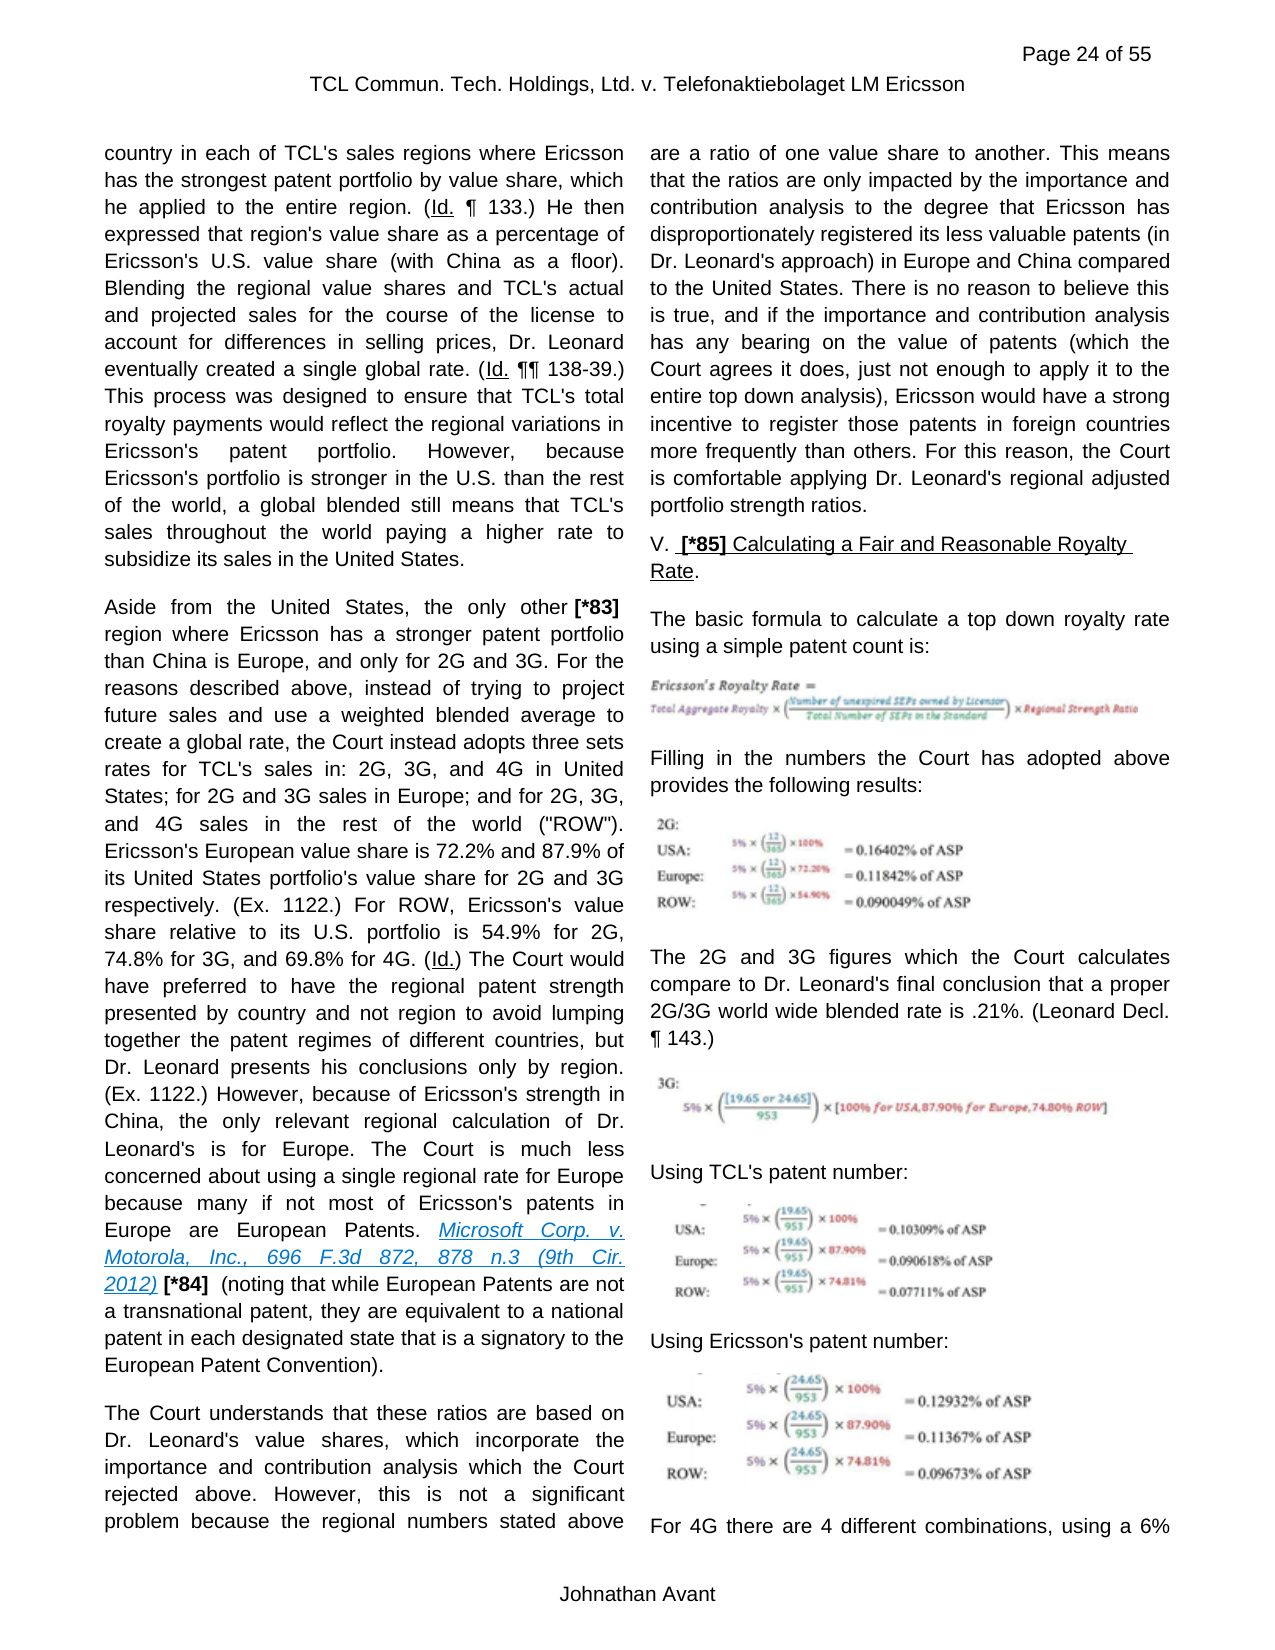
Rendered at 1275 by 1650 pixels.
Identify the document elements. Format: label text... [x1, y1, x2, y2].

picture [650, 817, 1138, 921]
picture [650, 1204, 1138, 1305]
text The basic formula to calculate a top down royalty rate using a simple patent count is: [650, 604, 1171, 658]
text Filling in the numbers the Court has adopted above provides the following results: [650, 742, 1171, 796]
text Using Ericsson's patent number: [650, 1326, 1171, 1353]
text The 2G and 3G figures which the Court calculates compare to Dr. Leonard's final conclusion that a proper 2G/3G world wide blended rate is .21%. (Leonard Decl. ¶ 143.) [650, 941, 1171, 1050]
text V. [*85] Calculating a Fair and Reasonable Royalty Rate. [650, 529, 1171, 583]
text The Court understands that these ratios are based on Dr. Leonard's value shares, which incorporate the importance and contribution analysis which the Court rejected above. However, this is not a significant problem because the regional numbers stated above are a ratio of one value share to another. This means that the ratios are only impacted by the importance and contribution analysis to the degree that Ericsson has disproportionately registered its less valuable patents (in Dr. Leonard's approach) in Europe and China compared to the United States. There is no reason to believe this is true, and if the importance and contribution analysis has any bearing on the value of patents (which the Court agrees it does, just not enough to apply it to the entire top down analysis), Ericsson would have a strong incentive to register those patents in foreign countries more frequently than others. For this reason, the Court is comfortable applying Dr. Leonard's regional adjusted portfolio strength ratios. [650, 137, 1171, 517]
picture [650, 679, 1138, 722]
text The Court understands that these ratios are based on Dr. Leonard's value shares, which incorporate the importance and contribution analysis which the Court rejected above. However, this is not a significant problem because the regional numbers stated above are a ratio of one value share to another. This means that the ratios are only impacted by the importance and contribution analysis to the degree that Ericsson has disproportionately registered its less valuable patents (in Dr. Leonard's approach) in Europe and China compared to the United States. There is no reason to believe this is true, and if the importance and contribution analysis has any bearing on the value of patents (which the Court agrees it does, just not enough to apply it to the entire top down analysis), Ericsson would have a strong incentive to register those patents in foreign countries more frequently than others. For this reason, the Court is comfortable applying Dr. Leonard's regional adjusted portfolio strength ratios. [104, 1398, 625, 1533]
picture [650, 1373, 1138, 1490]
text Using TCL's patent number: [650, 1157, 1171, 1184]
text Aside from the United States, the only other [*83] region where Ericsson has a stronger patent portfolio than China is Europe, and only for 2G and 3G. For the reasons described above, instead of trying to project future sales and use a weighted blended average to create a global rate, the Court instead adopts three sets rates for TCL's sales in: 2G, 3G, and 4G in United States; for 2G and 3G sales in Europe; and for 2G, 3G, and 4G sales in the rest of the world ("ROW"). Ericsson's European value share is 72.2% and 87.9% of its United States portfolio's value share for 2G and 3G respectively. (Ex. 1122.) For ROW, Ericsson's value share relative to its U.S. portfolio is 54.9% for 2G, 74.8% for 3G, and 69.8% for 4G. (Id.) The Court would have preferred to have the regional patent strength presented by country and not region to avoid lumping together the patent regimes of different countries, but Dr. Leonard presents his conclusions only by region. (Ex. 1122.) However, because of Ericsson's strength in China, the only relevant regional calculation of Dr. Leonard's is for Europe. The Court is much less concerned about using a single regional rate for Europe because many if not most of Ericsson's patents in Europe are European Patents. Microsoft Corp. v. Motorola, Inc., 696 F.3d 872, 878 n.3 (9th Cir. 2012) [*84] (noting that while European Patents are not a transnational patent, they are equivalent to a national patent in each designated state that is a signatory to the European Patent Convention). [104, 592, 625, 1266]
picture [650, 1070, 1138, 1137]
